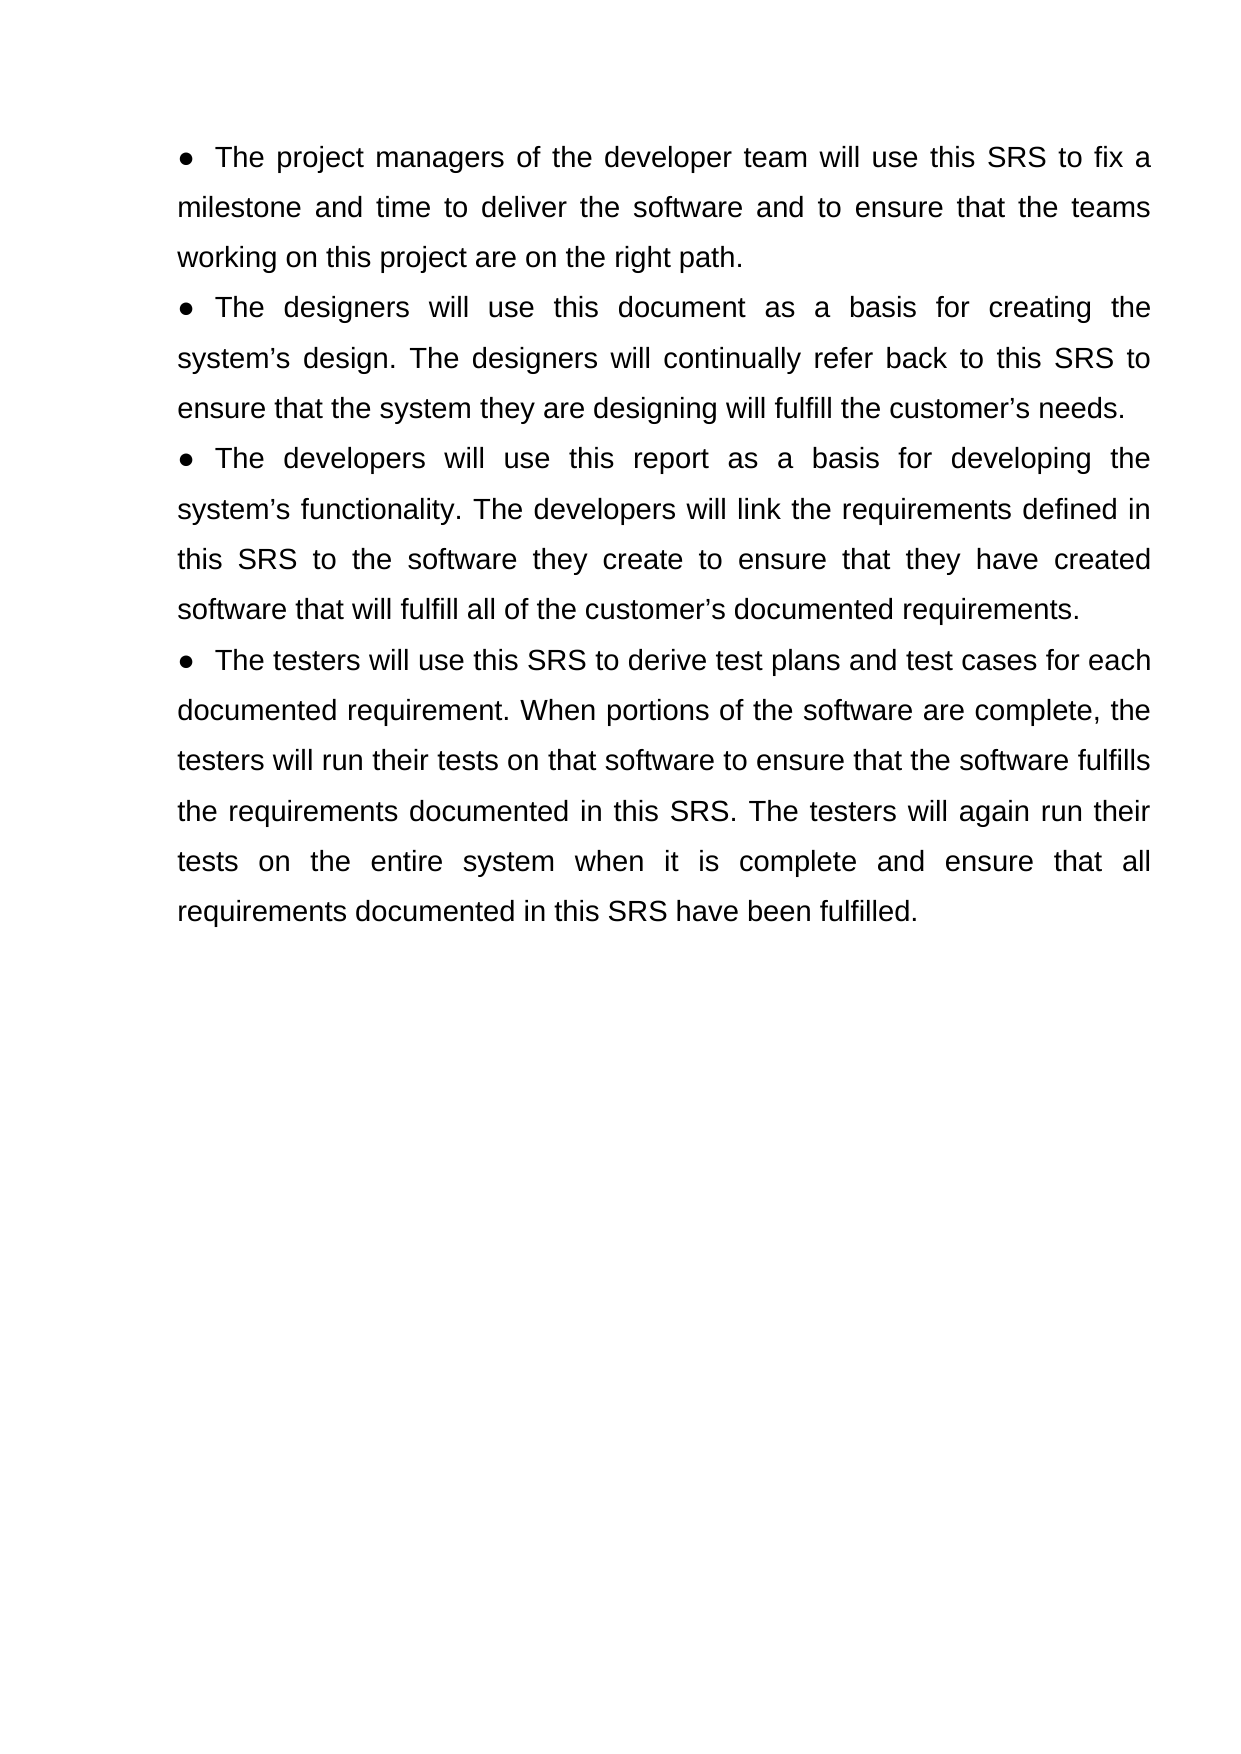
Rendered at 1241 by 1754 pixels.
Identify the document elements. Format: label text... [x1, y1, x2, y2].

list The project managers of the developer team will use this SRS to fix a milestone and time to deliver the software and to ensure that the teams working on this project are on the right path. [177, 139, 1153, 274]
list The designers will use this document as a basis for creating the system’s design. The designers will continually refer back to this SRS to ensure that the system they are designing will fulfill the customer’s needs. [177, 291, 1153, 425]
list The developers will use this report as a basis for developing the system’s functionality. The developers will link the requirements defined in this SRS to the software they create to ensure that they have created software that will fulfill all of the customer’s documented requirements. [177, 441, 1153, 626]
list The testers will use this SRS to derive test plans and test cases for each documented requirement. When portions of the software are complete, the testers will run their tests on that software to ensure that the software fulfills the requirements documented in this SRS. The testers will again run their tests on the entire system when it is complete and ensure that all requirements documented in this SRS have been fulfilled. [177, 643, 1153, 928]
